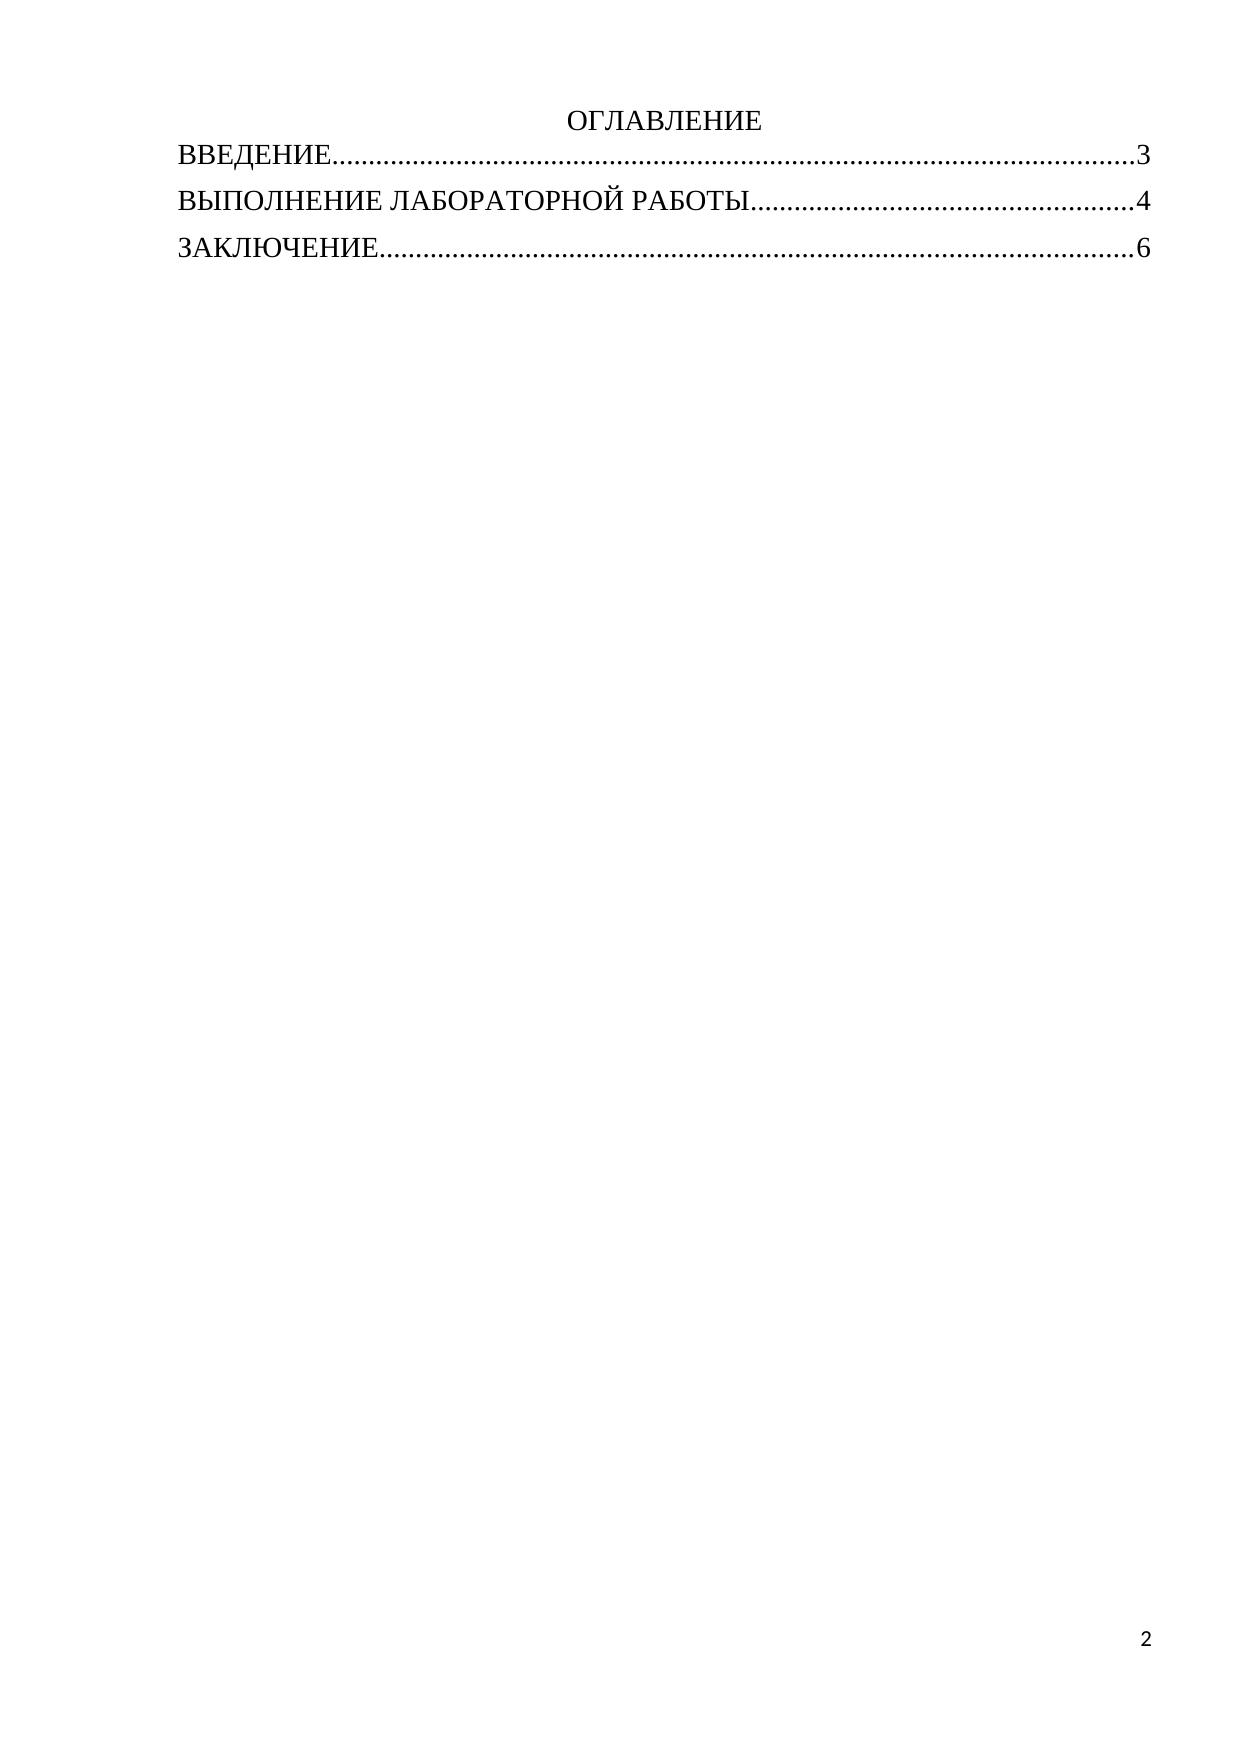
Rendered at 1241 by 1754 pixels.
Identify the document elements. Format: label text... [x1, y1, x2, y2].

text ОГЛАВЛЕНИЕ [177, 103, 1152, 137]
